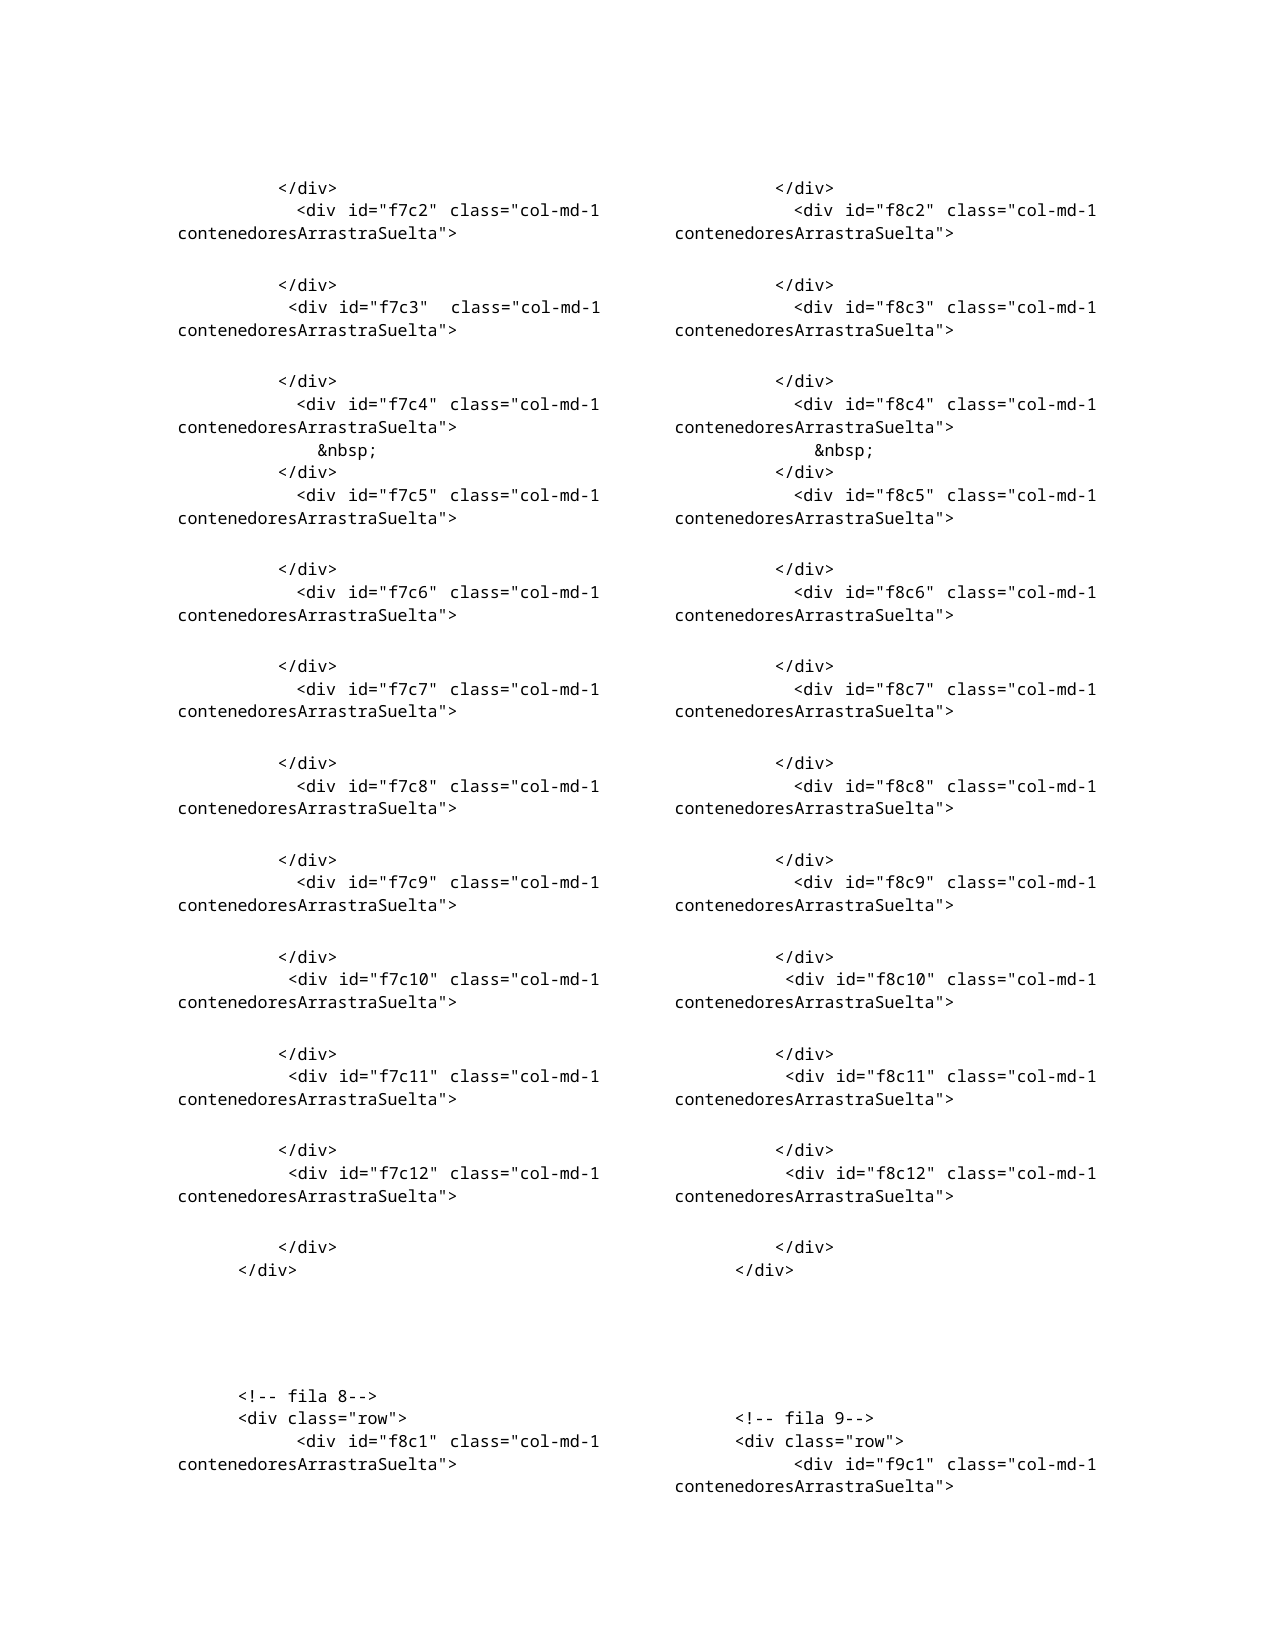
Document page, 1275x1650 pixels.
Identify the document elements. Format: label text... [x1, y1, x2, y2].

text <div id="f8c1" class="col-md-1 contenedoresArrastraSuelta"> [177, 1430, 601, 1475]
text <div id="f8c3" class="col-md-1 contenedoresArrastraSuelta"> [674, 296, 1098, 341]
text <div id="f8c11" class="col-md-1 contenedoresArrastraSuelta"> [674, 1065, 1098, 1110]
text <div class="row"> [177, 1407, 601, 1430]
text </div> [674, 1042, 1098, 1065]
text <div id="f8c9" class="col-md-1 contenedoresArrastraSuelta"> [674, 871, 1098, 917]
text </div> [177, 1139, 601, 1162]
text </div> [177, 1259, 601, 1281]
text </div> [177, 176, 601, 199]
text </div> [674, 176, 1098, 199]
text <div class="row"> [674, 1430, 1098, 1452]
text </div> [177, 848, 601, 871]
text </div> [674, 1236, 1098, 1259]
text </div> [674, 370, 1098, 393]
text </div> [674, 461, 1098, 484]
text </div> [674, 848, 1098, 871]
text <div id="f7c6" class="col-md-1 contenedoresArrastraSuelta"> [177, 581, 601, 626]
text </div> [177, 1042, 601, 1065]
text </div> [177, 945, 601, 968]
text </div> [674, 655, 1098, 677]
text <div id="f7c2" class="col-md-1 contenedoresArrastraSuelta"> [177, 199, 601, 244]
text &nbsp; [177, 438, 601, 461]
text </div> [674, 1139, 1098, 1162]
text </div> [674, 1259, 1098, 1281]
text <div id="f8c4" class="col-md-1 contenedoresArrastraSuelta"> [674, 393, 1098, 438]
text <div id="f8c2" class="col-md-1 contenedoresArrastraSuelta"> [674, 199, 1098, 244]
text </div> [177, 558, 601, 581]
text </div> [674, 752, 1098, 774]
text <div id="f8c12" class="col-md-1 contenedoresArrastraSuelta"> [674, 1162, 1098, 1207]
text <div id="f7c4" class="col-md-1 contenedoresArrastraSuelta"> [177, 393, 601, 438]
text <!-- fila 9--> [674, 1407, 1098, 1430]
text </div> [674, 273, 1098, 296]
text <div id="f7c10" class="col-md-1 contenedoresArrastraSuelta"> [177, 968, 601, 1013]
text </div> [177, 655, 601, 677]
text <div id="f7c12" class="col-md-1 contenedoresArrastraSuelta"> [177, 1162, 601, 1207]
text <div id="f8c7" class="col-md-1 contenedoresArrastraSuelta"> [674, 677, 1098, 723]
text </div> [177, 461, 601, 484]
text <div id="f7c7" class="col-md-1 contenedoresArrastraSuelta"> [177, 677, 601, 723]
text <div id="f7c5" class="col-md-1 contenedoresArrastraSuelta"> [177, 484, 601, 529]
text <div id="f8c10" class="col-md-1 contenedoresArrastraSuelta"> [674, 968, 1098, 1013]
text &nbsp; [674, 438, 1098, 461]
text <div id="f7c8" class="col-md-1 contenedoresArrastraSuelta"> [177, 774, 601, 820]
text </div> [177, 1236, 601, 1259]
text <div id="f7c11" class="col-md-1 contenedoresArrastraSuelta"> [177, 1065, 601, 1110]
text <div id="f8c5" class="col-md-1 contenedoresArrastraSuelta"> [674, 484, 1098, 529]
text <div id="f8c6" class="col-md-1 contenedoresArrastraSuelta"> [674, 581, 1098, 626]
text <div id="f8c8" class="col-md-1 contenedoresArrastraSuelta"> [674, 774, 1098, 820]
text <div id="f7c9" class="col-md-1 contenedoresArrastraSuelta"> [177, 871, 601, 917]
text </div> [674, 945, 1098, 968]
text <div id="f9c1" class="col-md-1 contenedoresArrastraSuelta"> [674, 1452, 1098, 1498]
text <div id="f7c3" class="col-md-1 contenedoresArrastraSuelta"> [177, 296, 601, 341]
text </div> [177, 273, 601, 296]
text </div> [674, 558, 1098, 581]
text <!-- fila 8--> [177, 1384, 601, 1407]
text </div> [177, 752, 601, 774]
text </div> [177, 370, 601, 393]
